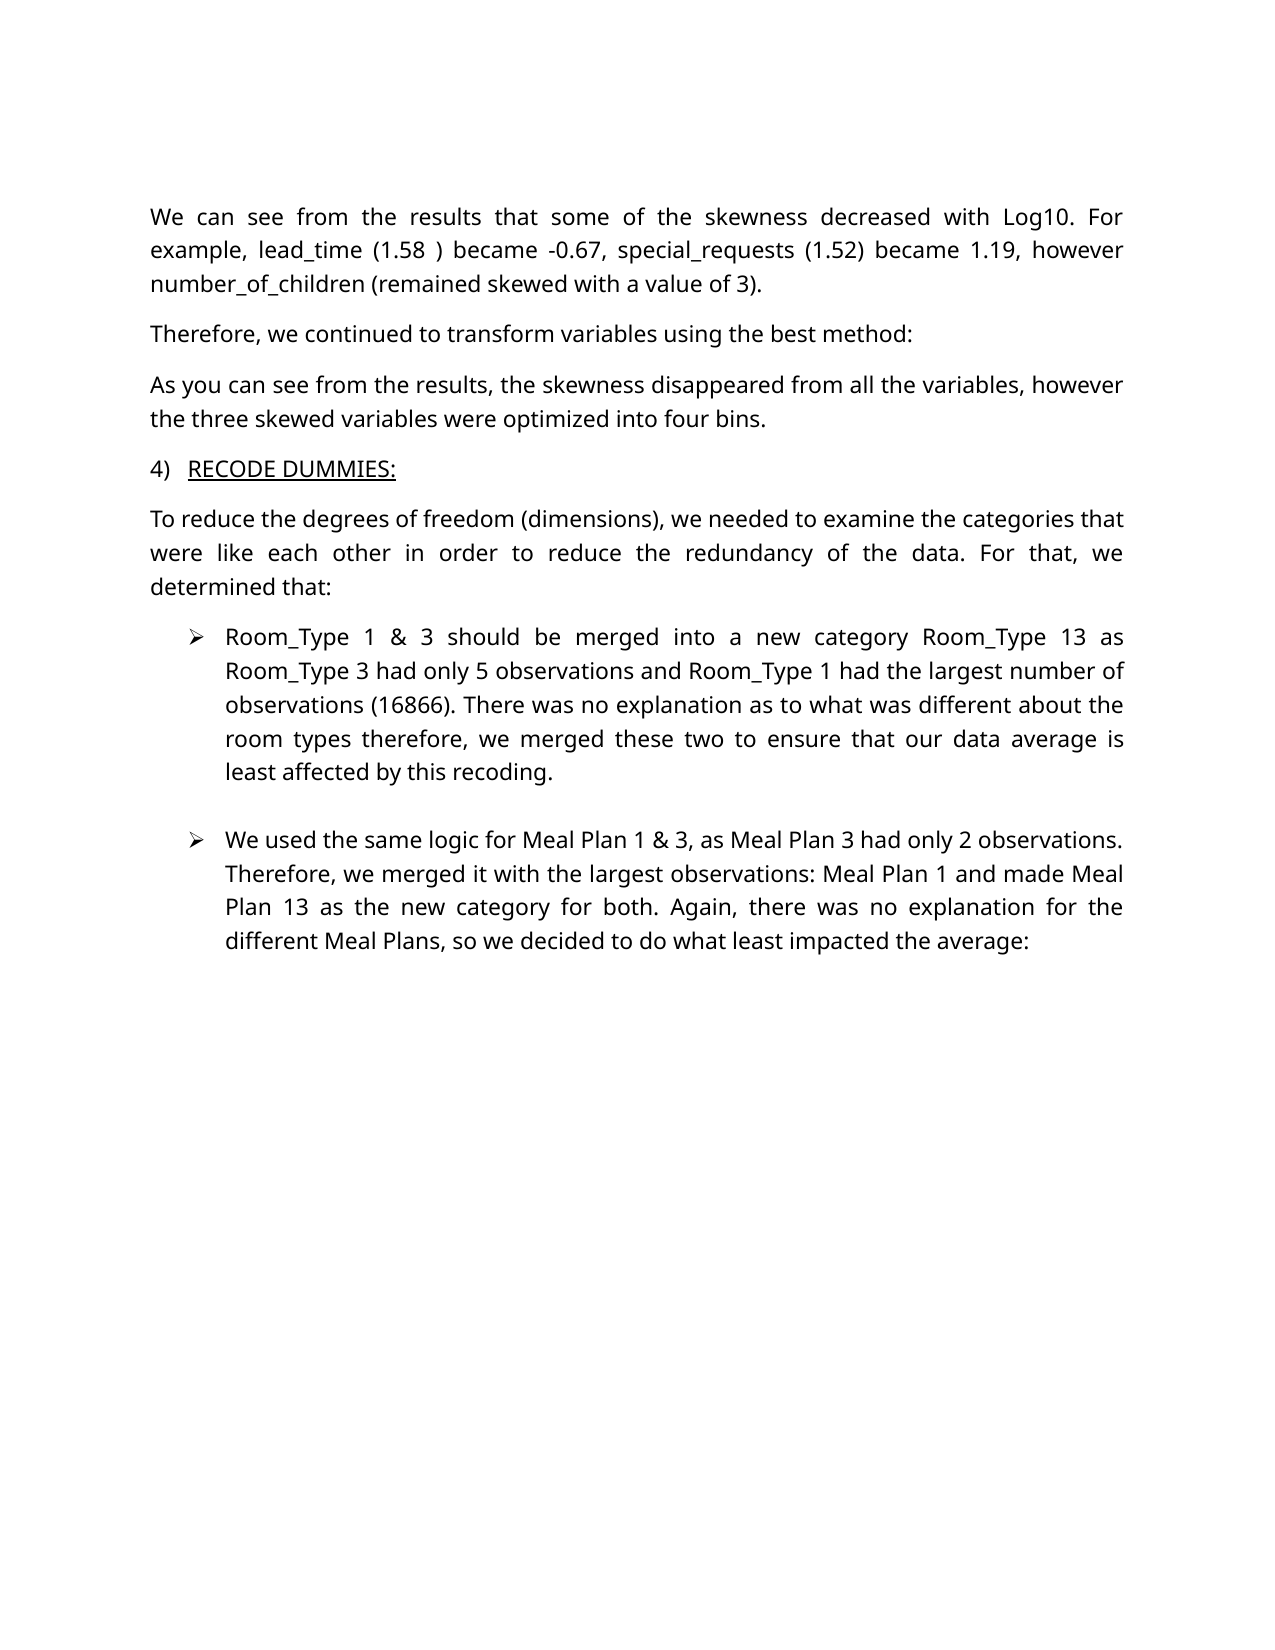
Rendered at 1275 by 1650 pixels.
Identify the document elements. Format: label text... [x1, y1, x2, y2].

list Room_Type 1 & 3 should be merged into a new category Room_Type 13 as Room_Type 3 had only 5 observations and Room_Type 1 had the largest number of observations (16866). There was no explanation as to what was different about the room types therefore, we merged these two to ensure that our data average is least affected by this recoding. [187, 621, 1125, 787]
list RECODE DUMMIES: [150, 453, 1125, 484]
text To reduce the degrees of freedom (dimensions), we needed to examine the categories that were like each other in order to reduce the redundancy of the data. For that, we determined that: [150, 503, 1125, 602]
text As you can see from the results, the skewness disappeared from all the variables, however the three skewed variables were optimized into four bins. [150, 369, 1125, 434]
text Therefore, we continued to transform variables using the best method: [150, 318, 1125, 349]
text We can see from the results that some of the skewness decreased with Log10. For example, lead_time (1.58 ) became -0.67, special_requests (1.52) became 1.19, however number_of_children (remained skewed with a value of 3). [150, 200, 1125, 299]
list We used the same logic for Meal Plan 1 & 3, as Meal Plan 3 had only 2 observations. Therefore, we merged it with the largest observations: Meal Plan 1 and made Meal Plan 13 as the new category for both. Again, there was no explanation for the different Meal Plans, so we decided to do what least impacted the average: [187, 824, 1125, 956]
